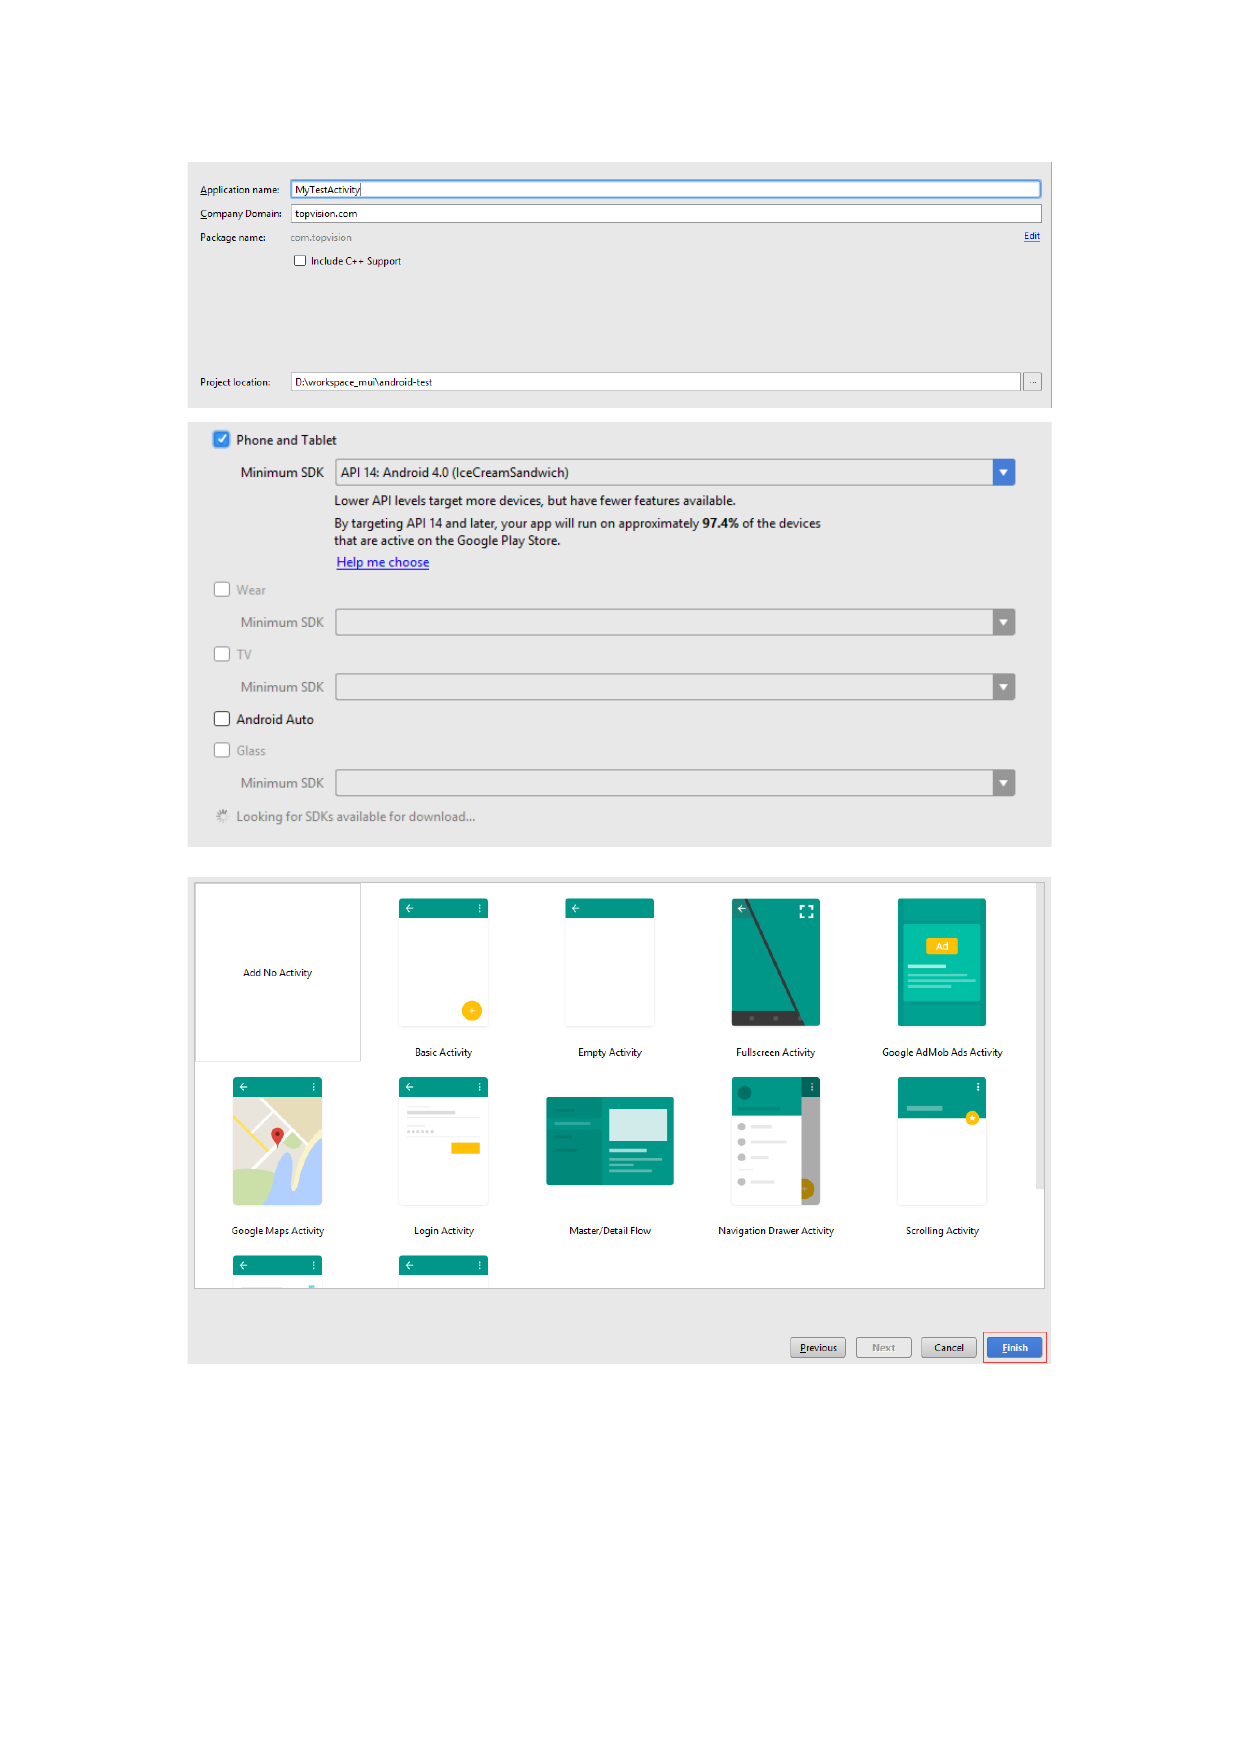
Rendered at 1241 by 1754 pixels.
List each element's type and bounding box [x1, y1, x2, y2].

picture [187, 422, 1052, 847]
picture [187, 877, 1052, 1364]
picture [187, 162, 1052, 408]
